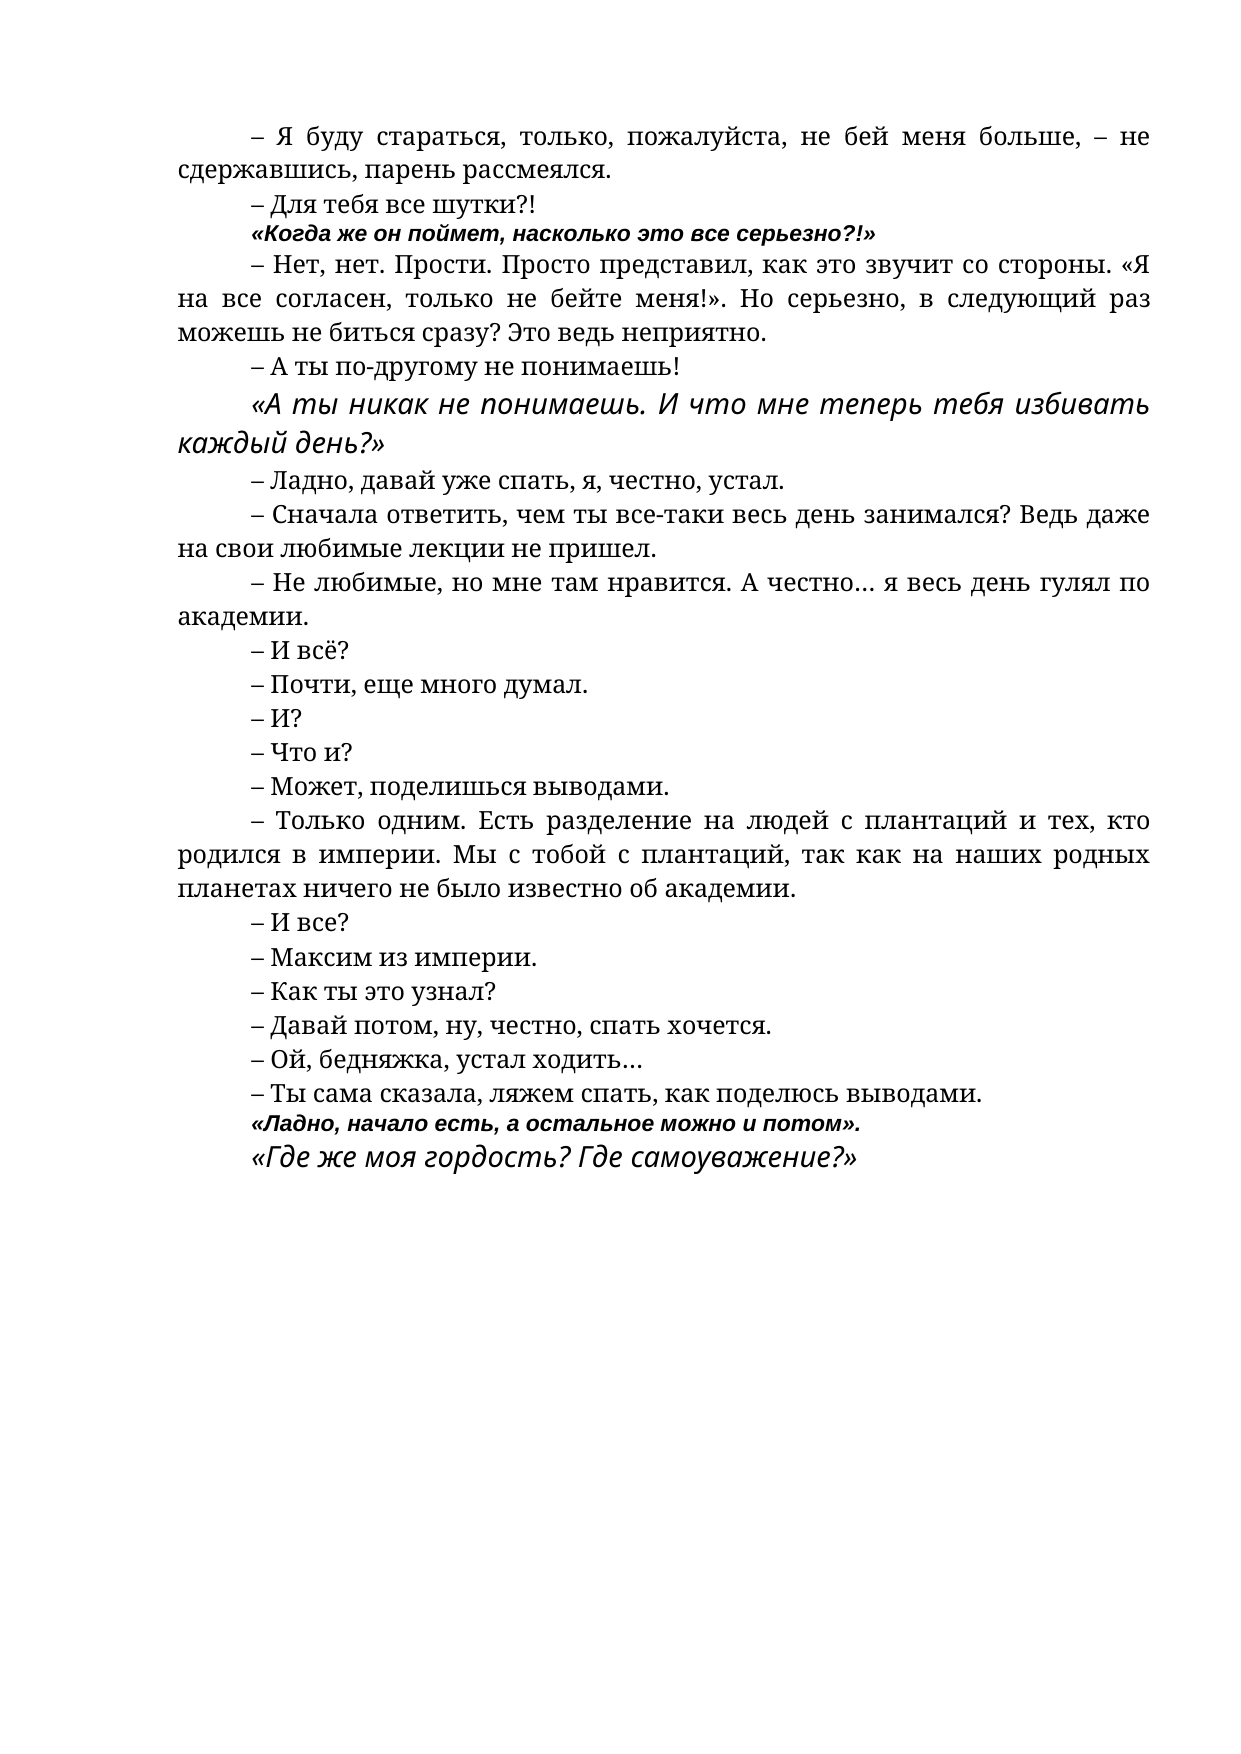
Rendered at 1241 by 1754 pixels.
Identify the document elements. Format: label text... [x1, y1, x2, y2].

text – Максим из империи. [177, 939, 1152, 973]
text «А ты никак не понимаешь. И что мне теперь тебя избивать каждый день?» [177, 383, 1152, 462]
text – А ты по-другому не понимаешь! [177, 349, 1152, 383]
text «Когда же он поймет, насколько это все серьезно?!» [177, 220, 1152, 247]
text – Сначала ответить, чем ты все-таки весь день занимался? Ведь даже на свои любимые лекции не пришел. [177, 496, 1152, 564]
text – Ой, бедняжка, устал ходить… [177, 1041, 1152, 1075]
text – Что и? [177, 735, 1152, 769]
text – Только одним. Есть разделение на людей с плантаций и тех, кто родился в империи. Мы с тобой с плантаций, так как на наших родных планетах ничего не было известно об академии. [177, 803, 1152, 905]
text – Я буду стараться, только, пожалуйста, не бей меня больше, – не сдержавшись, парень рассмеялся. [177, 118, 1152, 186]
text – Ты сама сказала, ляжем спать, как поделюсь выводами. [177, 1075, 1152, 1109]
text – Нет, нет. Прости. Просто представил, как это звучит со стороны. «Я на все согласен, только не бейте меня!». Но серьезно, в следующий раз можешь не биться сразу? Это ведь неприятно. [177, 247, 1152, 349]
text – Ладно, давай уже спать, я, честно, устал. [177, 462, 1152, 496]
text – Как ты это узнал? [177, 973, 1152, 1007]
text – Почти, еще много думал. [177, 667, 1152, 701]
text – Давай потом, ну, честно, спать хочется. [177, 1007, 1152, 1041]
text – И всё? [177, 633, 1152, 667]
text «Где же моя гордость? Где самоуважение?» [177, 1136, 1152, 1176]
text – Для тебя все шутки?! [177, 186, 1152, 220]
text – Не любимые, но мне там нравится. А честно… я весь день гулял по академии. [177, 564, 1152, 633]
text – И? [177, 701, 1152, 735]
text «Ладно, начало есть, а остальное можно и потом». [177, 1109, 1152, 1136]
text – И все? [177, 905, 1152, 939]
text – Может, поделишься выводами. [177, 769, 1152, 803]
